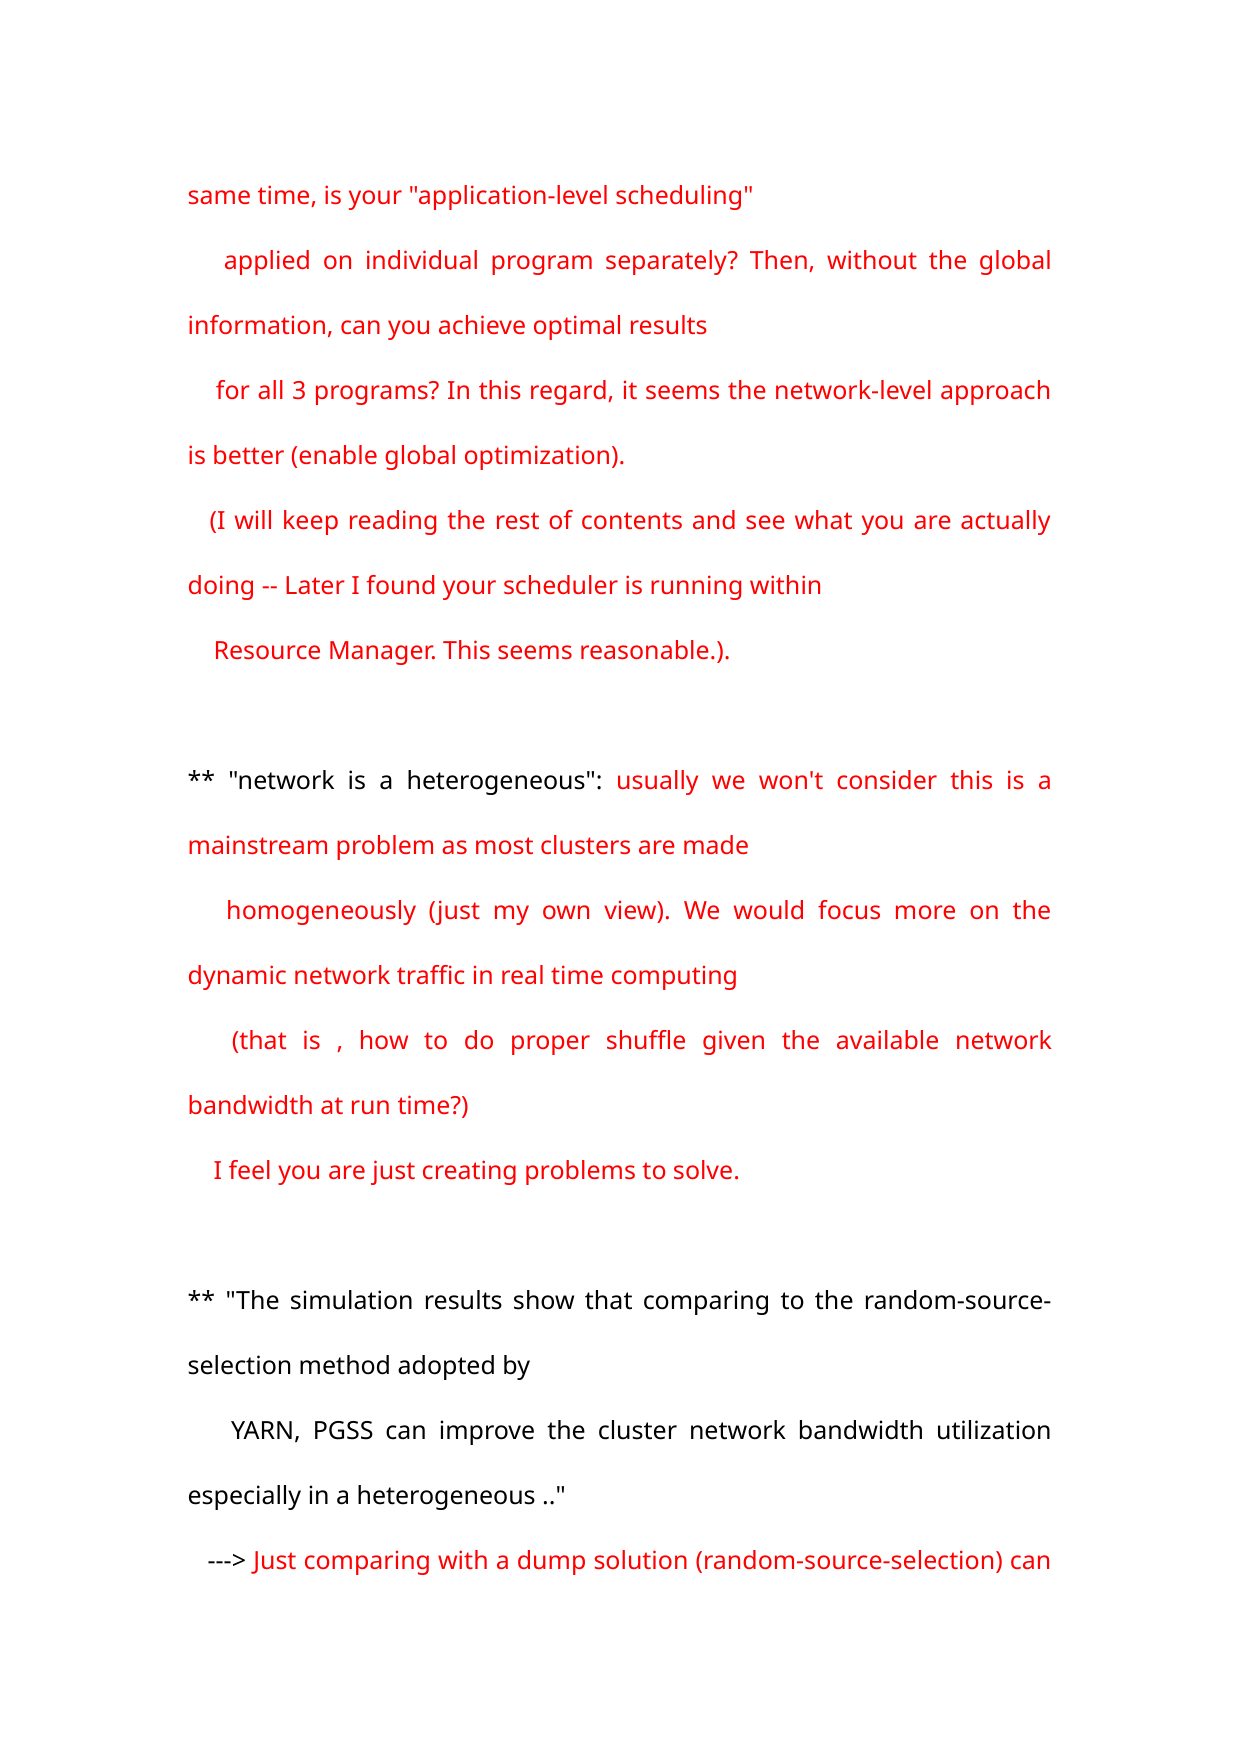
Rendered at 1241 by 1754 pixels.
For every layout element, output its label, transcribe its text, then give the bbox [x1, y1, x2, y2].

text (that is , how to do proper shuffle given the available network bandwidth at run time?) [187, 1007, 1053, 1137]
text for all 3 programs? In this regard, it seems the network-level approach is better (enable global optimization). [187, 357, 1053, 487]
text ---> Just comparing with a dump solution (random-source-selection) can not show your work is better [187, 1527, 1053, 1592]
text YARN, PGSS can improve the cluster network bandwidth utilization especially in a heterogeneous .." [187, 1397, 1053, 1527]
text homogeneously (just my own view). We would focus more on the dynamic network traffic in real time computing [187, 877, 1053, 1007]
text Resource Manager. This seems reasonable.). [187, 617, 1053, 682]
text ** "The simulation results show that comparing to the random-source-selection method adopted by [187, 1267, 1053, 1397]
text I feel you are just creating problems to solve. [187, 1137, 1053, 1202]
text (I will keep reading the rest of contents and see what you are actually doing -- Later I found your scheduler is running within [187, 487, 1053, 617]
text ** "network is a heterogeneous": usually we won't consider this is a mainstream problem as most clusters are made [187, 747, 1053, 877]
text ** Concern: if we have multiple MapReduce programs running at the same time, is your "application-level scheduling" [187, 162, 1053, 227]
text applied on individual program separately? Then, without the global information, can you achieve optimal results [187, 227, 1053, 357]
